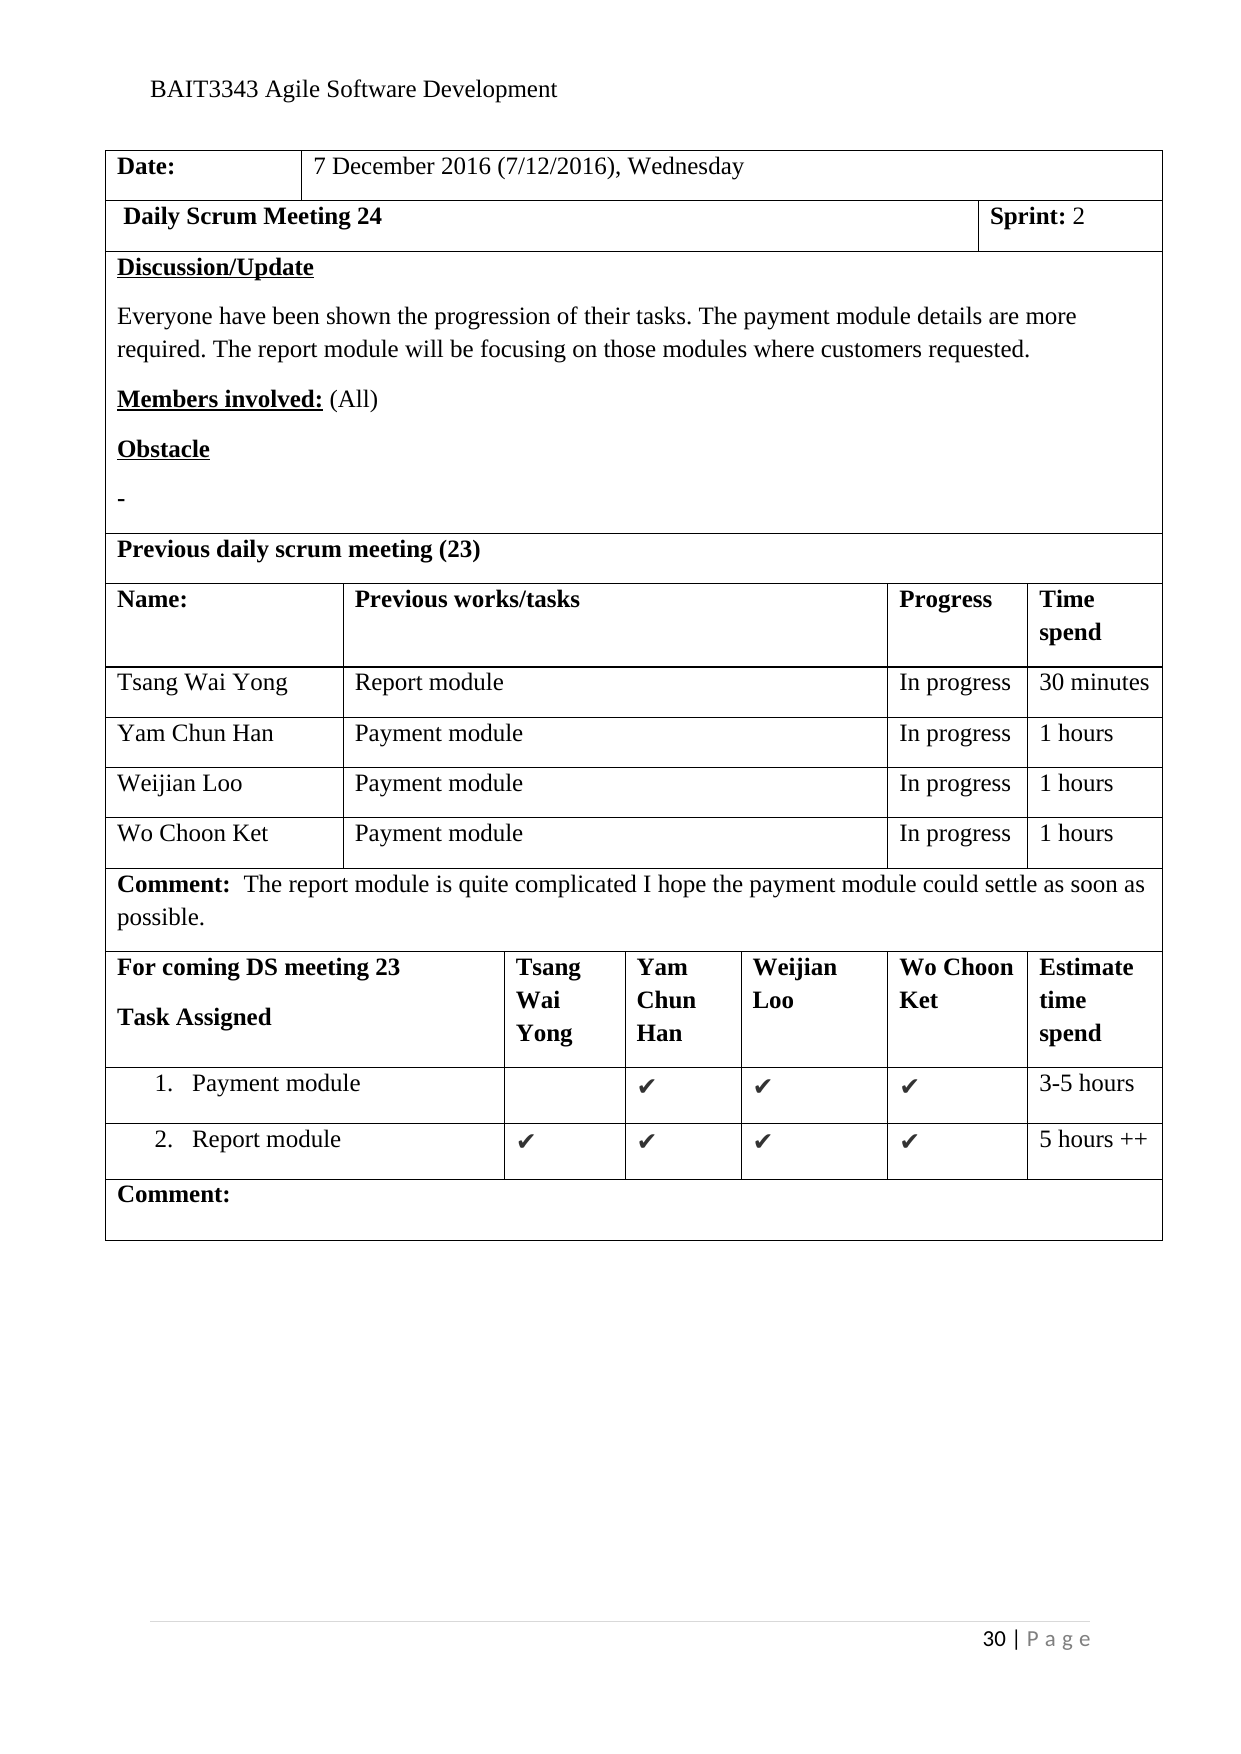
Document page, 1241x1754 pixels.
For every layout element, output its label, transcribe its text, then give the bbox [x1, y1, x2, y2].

table_cell Payment module [344, 718, 887, 767]
table_cell ✔ [505, 1124, 625, 1178]
table_cell 1 hours [1028, 768, 1162, 817]
table_cell ✔ [742, 1068, 887, 1123]
table_cell In progress [888, 768, 1027, 817]
table_cell For coming DS meeting 23 Task Assigned [106, 952, 504, 1067]
table_cell Payment module [106, 1068, 504, 1123]
table_cell Daily Scrum Meeting 24 [106, 201, 978, 251]
table_cell [505, 1068, 625, 1123]
table_cell Report module [344, 668, 887, 717]
table_cell 1 hours [1028, 818, 1162, 868]
table_cell In progress [888, 818, 1027, 868]
table_cell 1 hours [1028, 718, 1162, 767]
table_cell ✔ [626, 1068, 741, 1123]
table_cell Progress [888, 584, 1027, 666]
table_cell Wo Choon Ket [888, 952, 1027, 1067]
table_cell Previous daily scrum meeting (23) [106, 534, 1162, 583]
table_cell Discussion/Update Everyone have been shown the progression of their tasks. The payment module details are more required. The report module will be focusing on those modules where customers requested. Members involved: (All) Obstacle - [106, 252, 1162, 533]
table_cell 3-5 hours [1028, 1068, 1162, 1123]
table_cell Wo Choon Ket [106, 818, 343, 868]
table_cell Yam Chun Han [106, 718, 343, 767]
table_cell Previous works/tasks [344, 584, 887, 666]
table_cell Weijian Loo [106, 768, 343, 817]
table_cell In progress [888, 668, 1027, 717]
table_cell Report module [106, 1124, 504, 1178]
table_cell Tsang Wai Yong [505, 952, 625, 1067]
table_cell ✔ [888, 1068, 1027, 1123]
table_cell Comment: [106, 1180, 1162, 1239]
table_cell Tsang Wai Yong [106, 668, 343, 717]
table_cell ✔ [626, 1124, 741, 1178]
table_cell Time spend [1028, 584, 1162, 666]
table_cell Yam Chun Han [626, 952, 741, 1067]
table_cell 5 hours ++ [1028, 1124, 1162, 1178]
table_header Date: [106, 151, 301, 200]
table_header 7 December 2016 (7/12/2016), Wednesday [302, 151, 1162, 200]
table_cell Sprint: 2 [979, 201, 1162, 251]
table_cell Weijian Loo [742, 952, 887, 1067]
table_cell Estimate time spend [1028, 952, 1162, 1067]
table_cell Payment module [344, 818, 887, 868]
table_cell Comment: The report module is quite complicated I hope the payment module could settle as soon as possible. [106, 869, 1162, 951]
table_cell Payment module [344, 768, 887, 817]
table_cell Name: [106, 584, 343, 666]
table_cell ✔ [888, 1124, 1027, 1178]
table_cell In progress [888, 718, 1027, 767]
table_cell 30 minutes [1028, 668, 1162, 717]
table_cell ✔ [742, 1124, 887, 1178]
